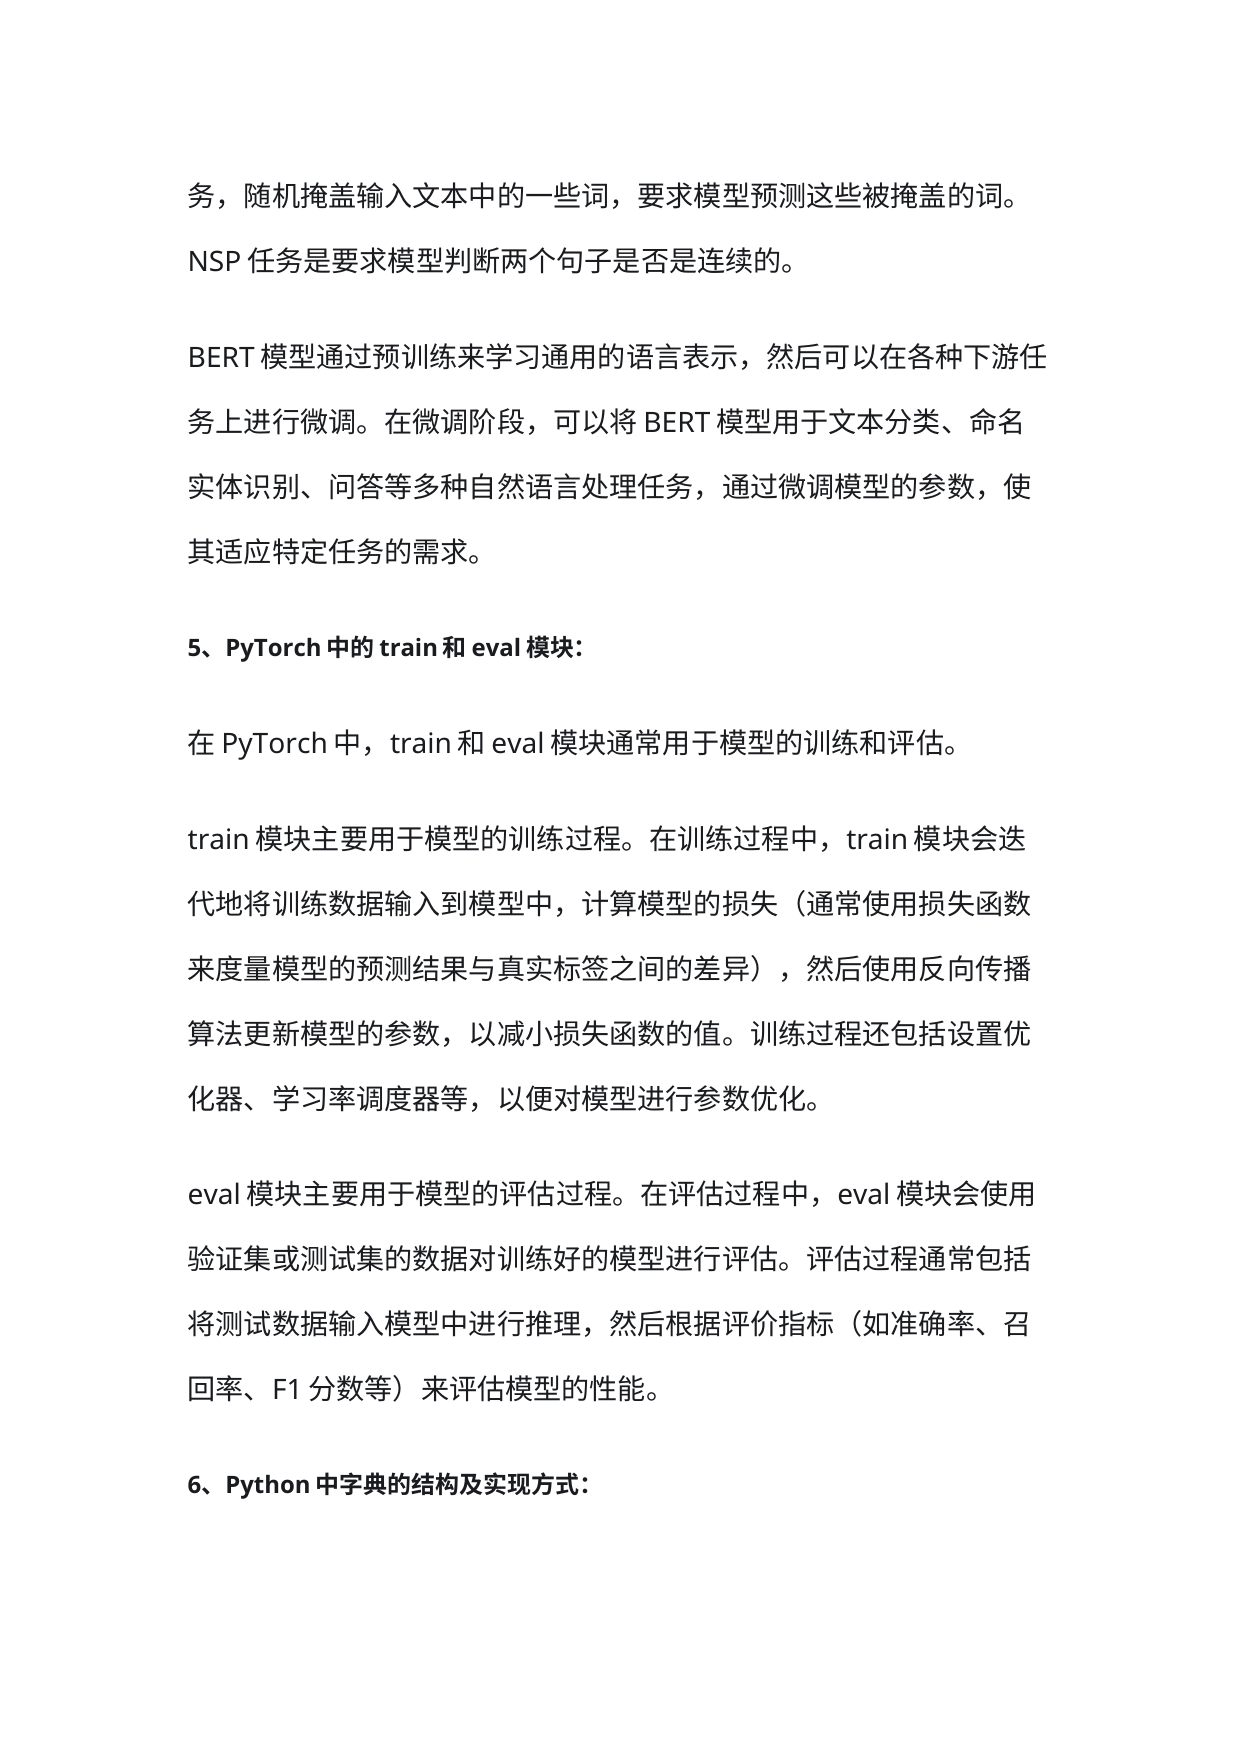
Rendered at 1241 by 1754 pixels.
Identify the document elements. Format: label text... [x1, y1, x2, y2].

subtitle 5、PyTorch中的train和eval模块： [187, 613, 1053, 678]
text 在PyTorch中，train和eval模块通常用于模型的训练和评估。 [187, 709, 1053, 774]
subtitle 6、Python中字典的结构及实现方式： [187, 1451, 1053, 1516]
text train模块主要用于模型的训练过程。在训练过程中，train模块会迭代地将训练数据输入到模型中，计算模型的损失（通常使用损失函数来度量模型的预测结果与真实标签之间的差异），然后使用反向传播算法更新模型的参数，以减小损失函数的值。训练过程还包括设置优化器、学习率调度器等，以便对模型进行参数优化。 [187, 804, 1053, 1129]
text eval模块主要用于模型的评估过程。在评估过程中，eval模块会使用验证集或测试集的数据对训练好的模型进行评估。评估过程通常包括将测试数据输入模型中进行推理，然后根据评价指标（如准确率、召回率、F1分数等）来评估模型的性能。 [187, 1160, 1053, 1420]
text BERT模型通过预训练来学习通用的语言表示，然后可以在各种下游任务上进行微调。在微调阶段，可以将BERT模型用于文本分类、命名实体识别、问答等多种自然语言处理任务，通过微调模型的参数，使其适应特定任务的需求。 [187, 323, 1053, 583]
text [187, 162, 1053, 292]
